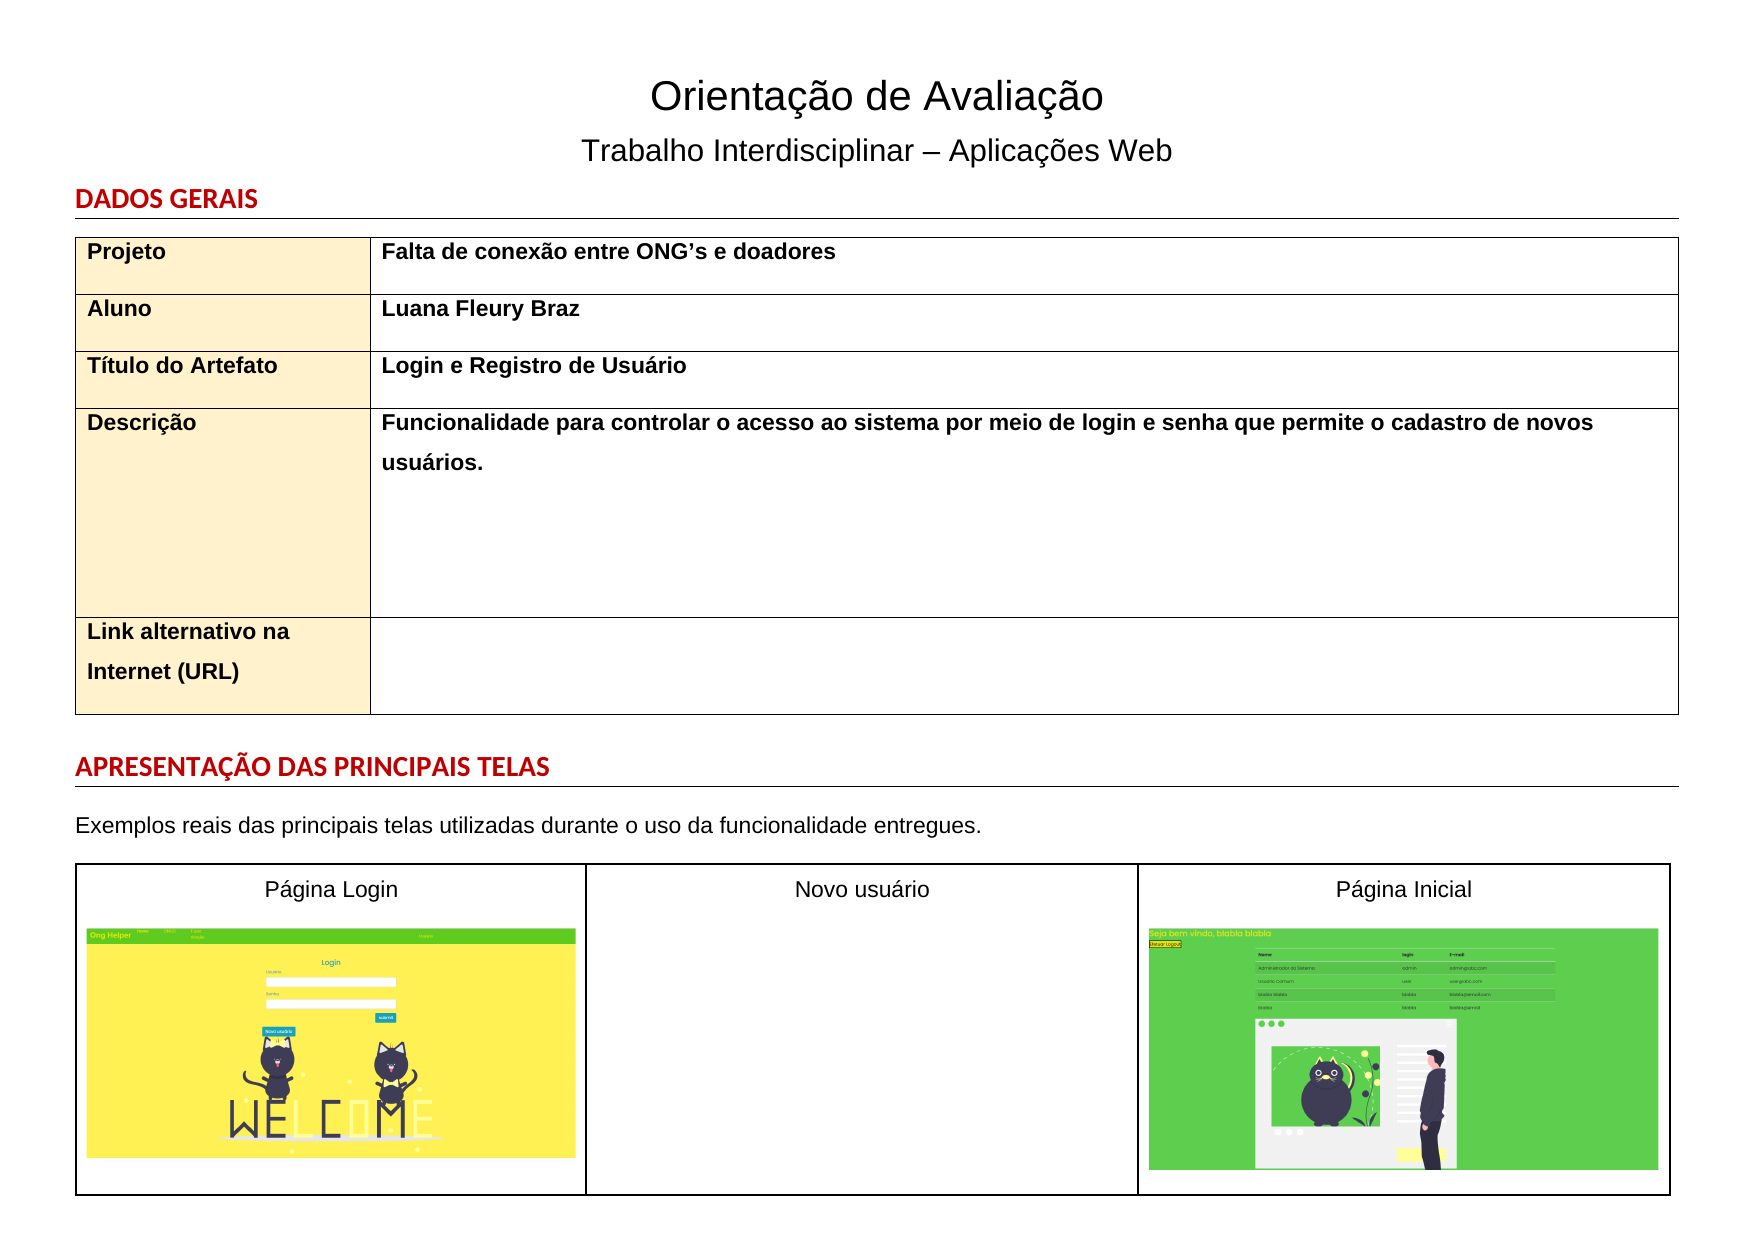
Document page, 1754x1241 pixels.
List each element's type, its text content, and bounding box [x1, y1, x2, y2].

table_header Página Inicial [1139, 865, 1669, 1194]
subtitle DADOS GERAIS [75, 180, 1679, 218]
table_cell Descrição [76, 409, 370, 617]
table_header Falta de conexão entre ONG’s e doadores [371, 238, 1678, 294]
table_header Projeto [76, 238, 370, 294]
table_cell Luana Fleury Braz [371, 295, 1678, 351]
table_cell Título do Artefato [76, 352, 370, 408]
table_header Novo usuário [587, 865, 1137, 1194]
table_cell Link alternativo na Internet (URL) [76, 618, 370, 714]
text Orientação de Avaliação [75, 71, 1679, 119]
subtitle APRESENTAÇÃO DAS PRINCIPAIS TELAS [75, 748, 1679, 786]
text Exemplos reais das principais telas utilizadas durante o uso da funcionalidade entregues. [75, 812, 1679, 838]
table_header Página Login [77, 865, 585, 1194]
picture [86, 928, 576, 1158]
table_cell Aluno [76, 295, 370, 351]
picture [1149, 928, 1659, 1170]
table_cell Funcionalidade para controlar o acesso ao sistema por meio de login e senha que permite o cadastro de novos usuários. [371, 409, 1678, 617]
table_cell Login e Registro de Usuário [371, 352, 1678, 408]
table_cell [371, 618, 1678, 714]
text Trabalho Interdisciplinar – Aplicações Web [75, 132, 1679, 168]
